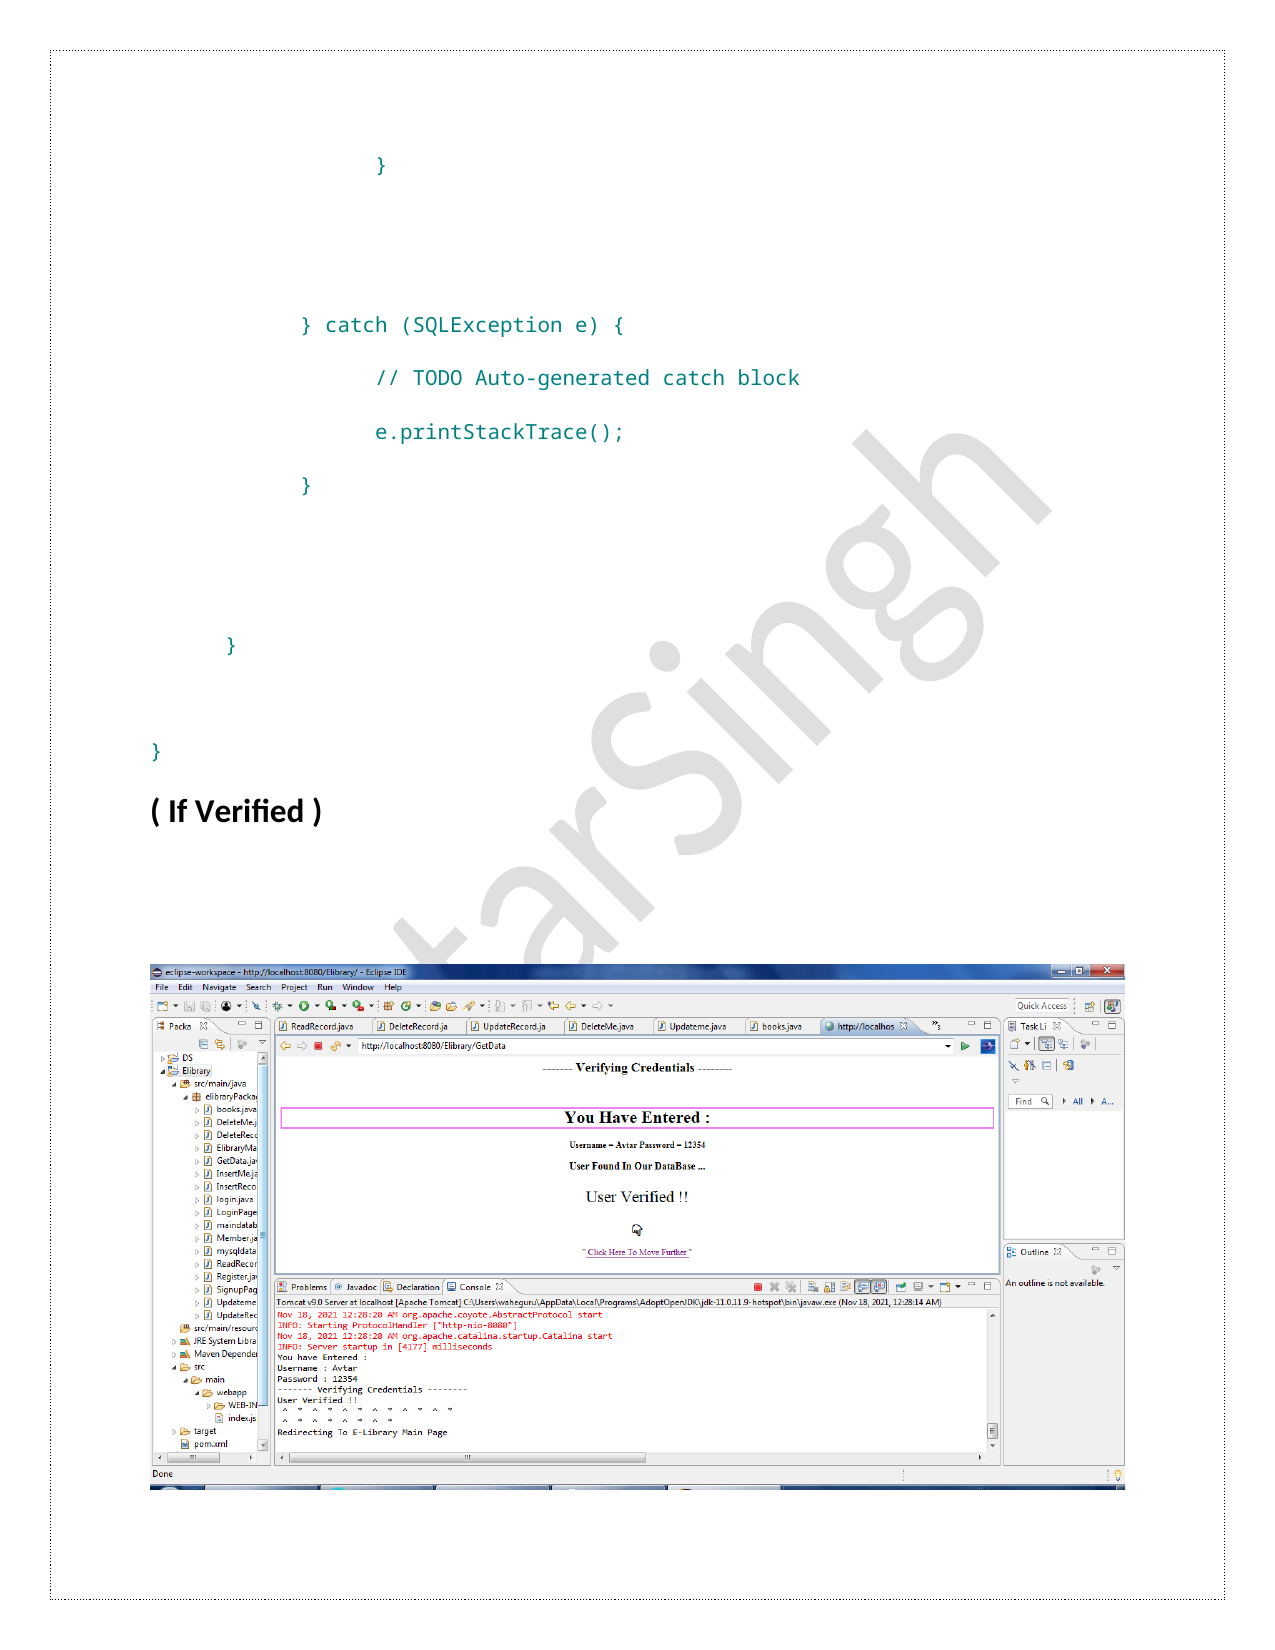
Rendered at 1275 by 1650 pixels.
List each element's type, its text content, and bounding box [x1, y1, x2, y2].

text } [150, 630, 1125, 658]
text // TODO Auto-generated catch block [150, 363, 1125, 392]
text } catch (SQLException e) { [150, 310, 1125, 338]
text } [150, 470, 1125, 499]
text ( If Verified ) [150, 790, 1125, 831]
text e.printStackTrace(); [150, 417, 1125, 445]
picture [150, 964, 1125, 1490]
text } [150, 737, 1125, 765]
text } [150, 150, 1125, 178]
